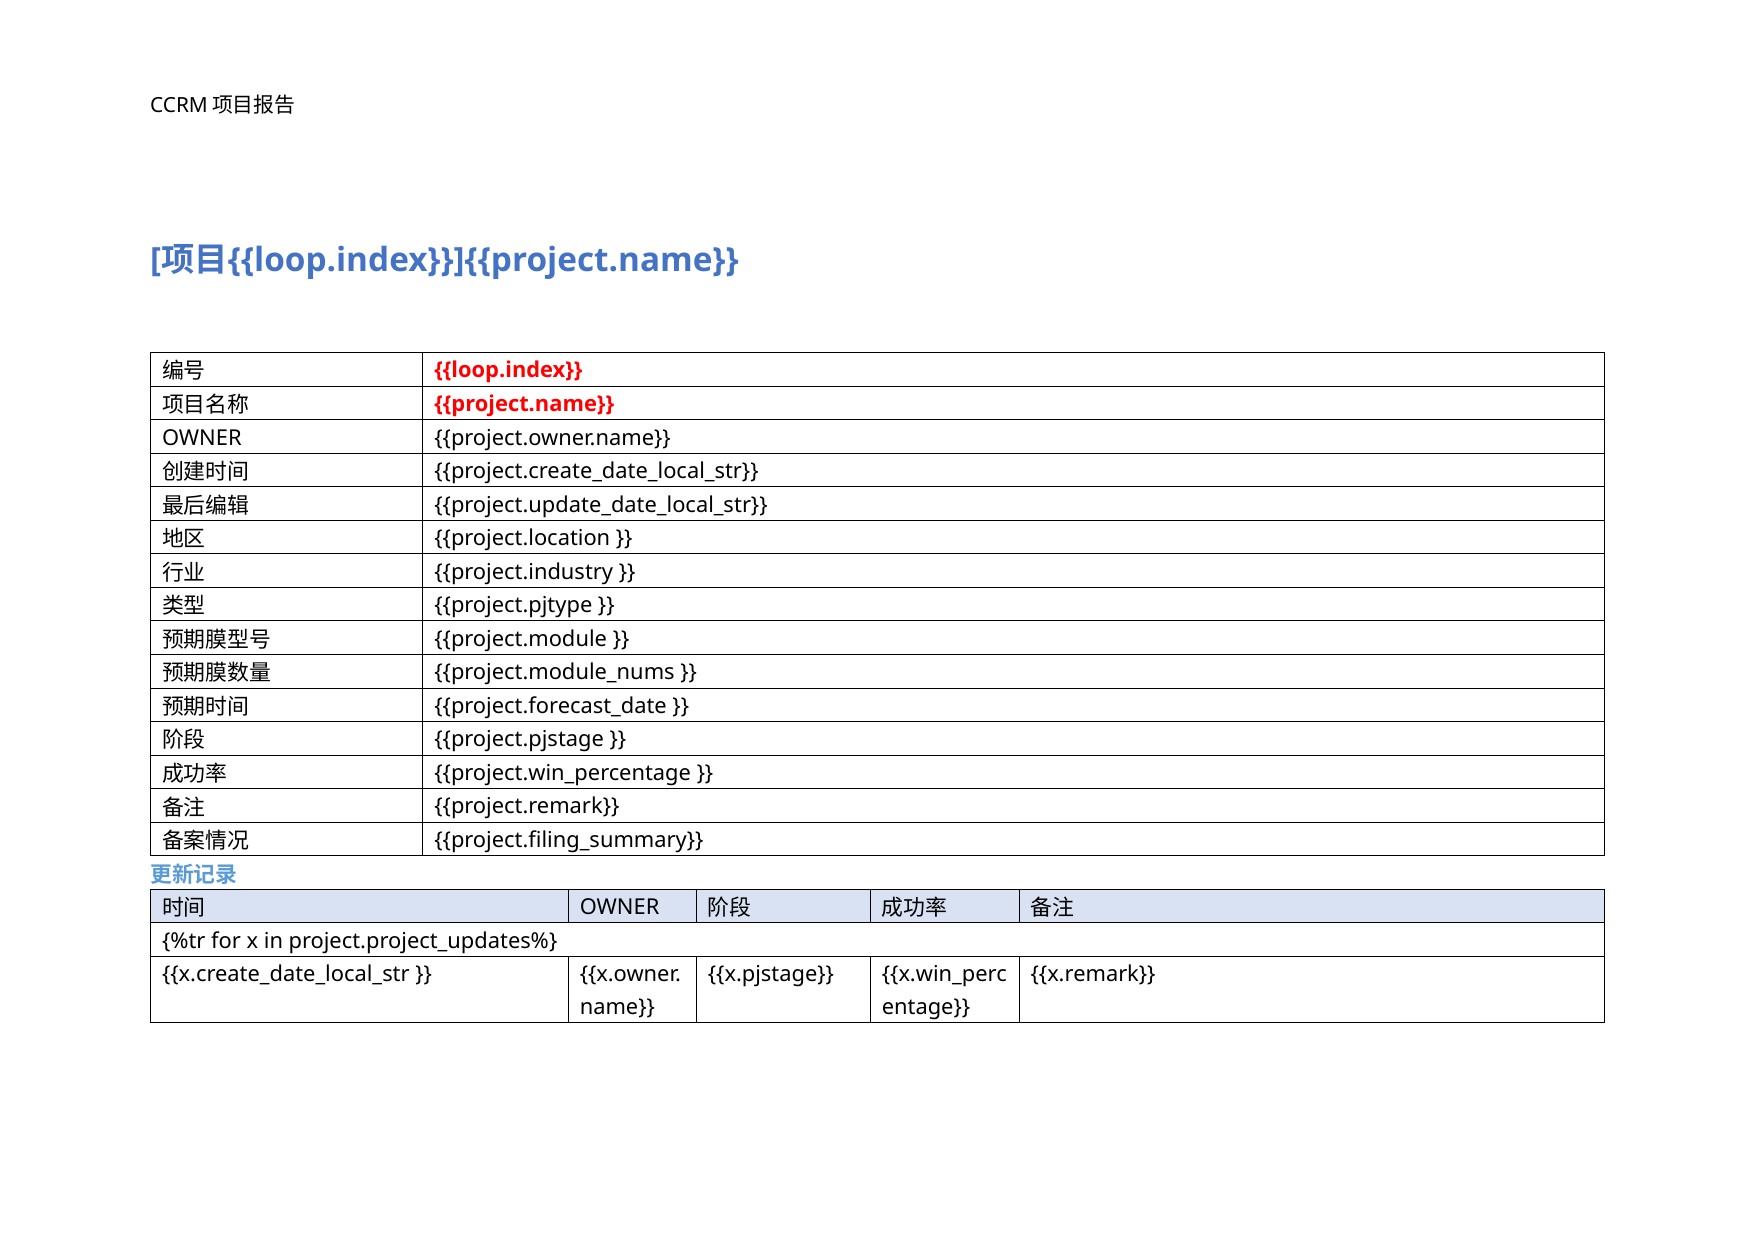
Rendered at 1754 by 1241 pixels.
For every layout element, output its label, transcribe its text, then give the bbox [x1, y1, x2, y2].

table_header {{loop.index}} [423, 353, 1604, 386]
table_cell {{project.pjtype }} [423, 588, 1604, 620]
table_cell {{project.update_date_local_str}} [423, 487, 1604, 520]
table_cell {{x.owner.name}} [569, 957, 696, 1022]
table_cell {{project.module_nums }} [423, 655, 1604, 687]
table_cell {{x.create_date_local_str }} [151, 957, 568, 1022]
subtitle [项目{{loop.index}}]{{project.name}} [150, 225, 1604, 290]
table_cell 阶段 [151, 722, 422, 754]
table_cell 预期膜数量 [151, 655, 422, 687]
table_cell {{project.win_percentage }} [423, 756, 1604, 788]
table_cell OWNER [151, 420, 422, 453]
table_header 成功率 [871, 890, 1019, 922]
table_header 时间 [151, 890, 568, 922]
table_cell {{project.name}} [423, 387, 1604, 419]
table_cell 预期膜型号 [151, 621, 422, 654]
table_header OWNER [569, 890, 696, 922]
table_cell {{project.module }} [423, 621, 1604, 654]
table_cell {{x.win_percentage}} [871, 957, 1019, 1022]
table_cell {{project.forecast_date }} [423, 689, 1604, 721]
table_cell {{project.pjstage }} [423, 722, 1604, 754]
table_cell {{project.location }} [423, 521, 1604, 553]
table_cell 预期时间 [151, 689, 422, 721]
table_cell {{project.industry }} [423, 554, 1604, 587]
table_cell 创建时间 [151, 454, 422, 486]
table_header 阶段 [697, 890, 870, 922]
table_cell {{project.owner.name}} [423, 420, 1604, 453]
table_header 编号 [151, 353, 422, 386]
table_cell 类型 [151, 588, 422, 620]
table_cell 最后编辑 [151, 487, 422, 520]
table_cell {{project.remark}} [423, 789, 1604, 822]
text 更新记录 [150, 856, 1604, 889]
table_cell 成功率 [151, 756, 422, 788]
table_cell {{x.remark}} [1020, 957, 1604, 1022]
table_cell 备注 [151, 789, 422, 822]
table_cell {%tr for x in project.project_updates%} [151, 923, 1604, 956]
table_cell 行业 [151, 554, 422, 587]
table_cell {{project.filing_summary}} [423, 823, 1604, 855]
table_cell 地区 [151, 521, 422, 553]
table_cell 项目名称 [151, 387, 422, 419]
table_cell {{x.pjstage}} [697, 957, 870, 1022]
table_cell 备案情况 [151, 823, 422, 855]
table_header 备注 [1020, 890, 1604, 922]
table_cell {{project.create_date_local_str}} [423, 454, 1604, 486]
